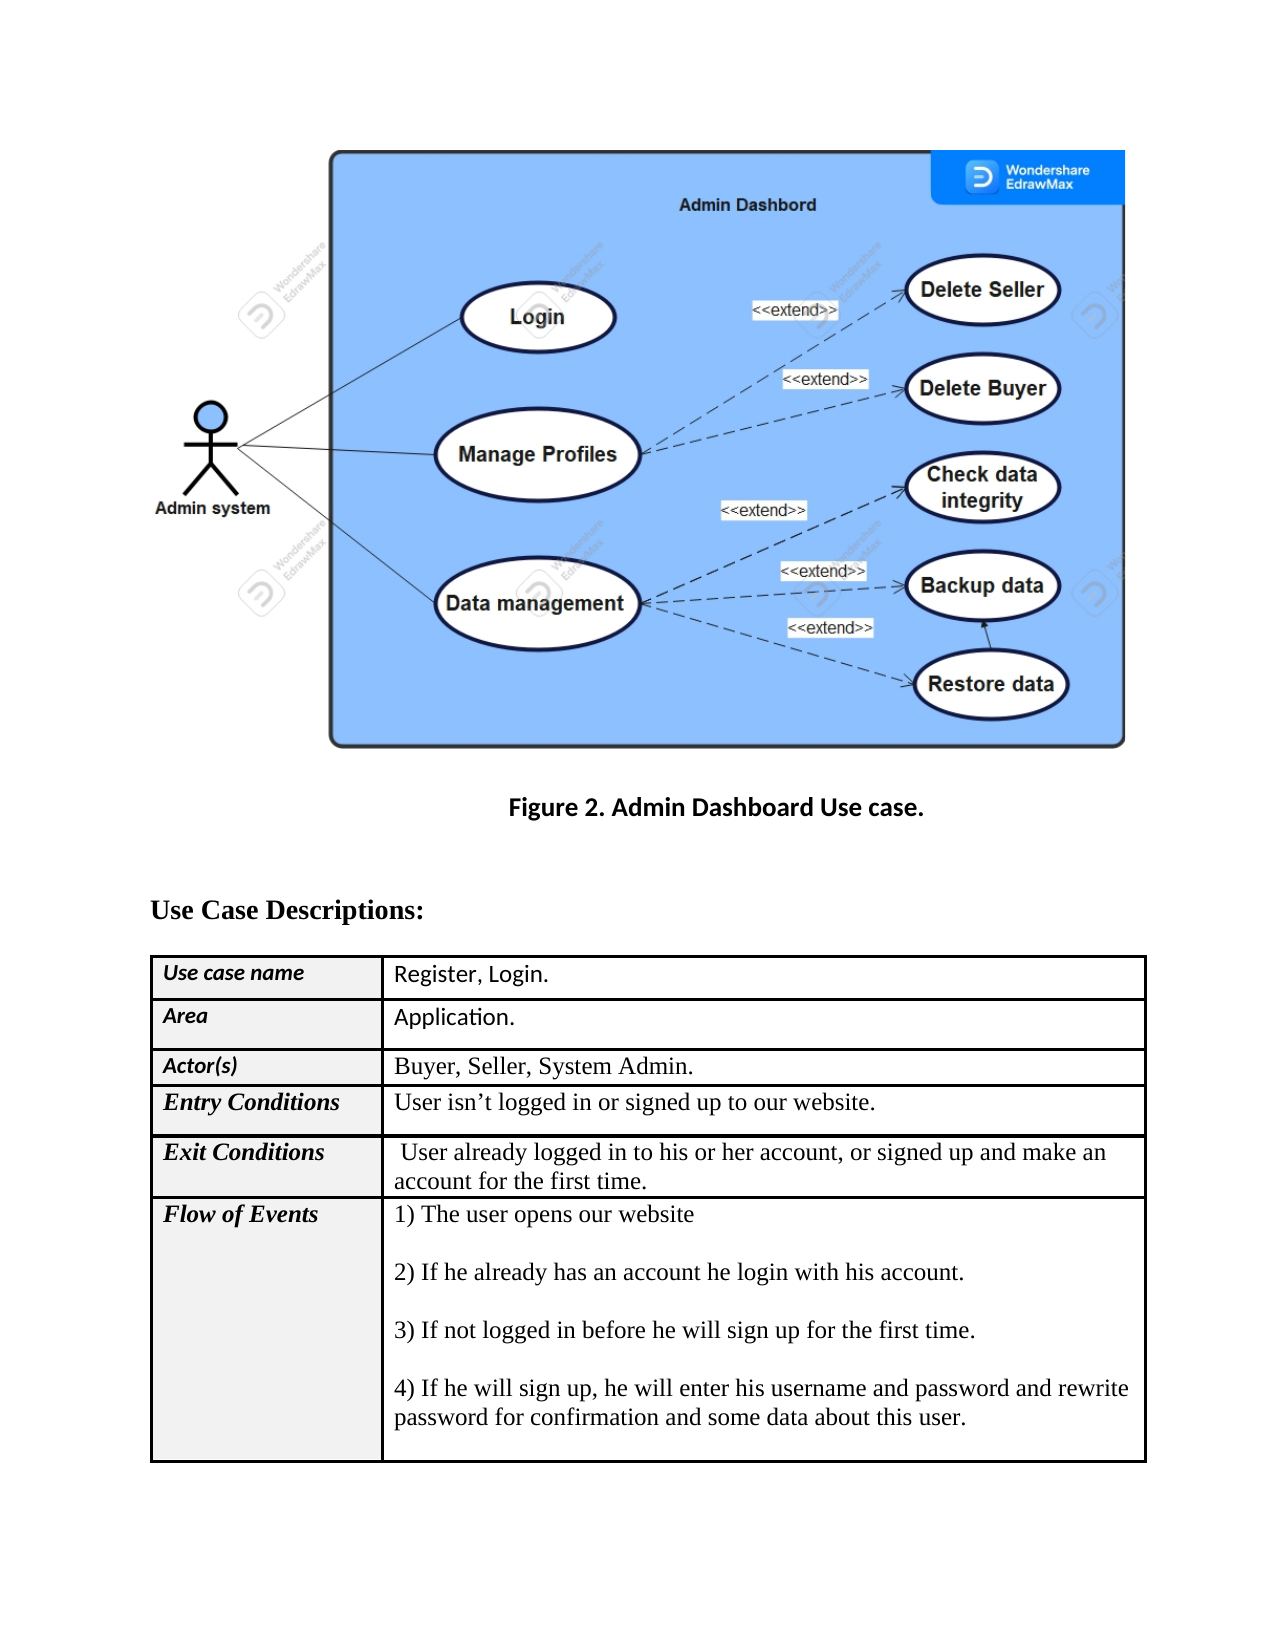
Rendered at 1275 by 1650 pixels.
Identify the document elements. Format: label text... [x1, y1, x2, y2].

table_cell Area [153, 1001, 381, 1048]
picture [150, 150, 1125, 749]
table_cell User already logged in to his or her account, or signed up and make an account for the first time. [384, 1138, 1144, 1196]
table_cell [384, 1199, 1144, 1459]
table_cell Application. [384, 1001, 1144, 1048]
table_cell User isn’t logged in or signed up to our website. [384, 1087, 1144, 1134]
subtitle Use Case Descriptions: [150, 893, 1125, 926]
table_cell Buyer, Seller, System Admin. [384, 1051, 1144, 1084]
table_cell Flow of Events [153, 1199, 381, 1459]
table_cell Exit Conditions [153, 1138, 381, 1196]
table_header Register, Login. [384, 958, 1144, 998]
table_cell Actor(s) [153, 1051, 381, 1084]
table_cell Entry Conditions [153, 1087, 381, 1134]
table_header Use case name [153, 958, 381, 998]
